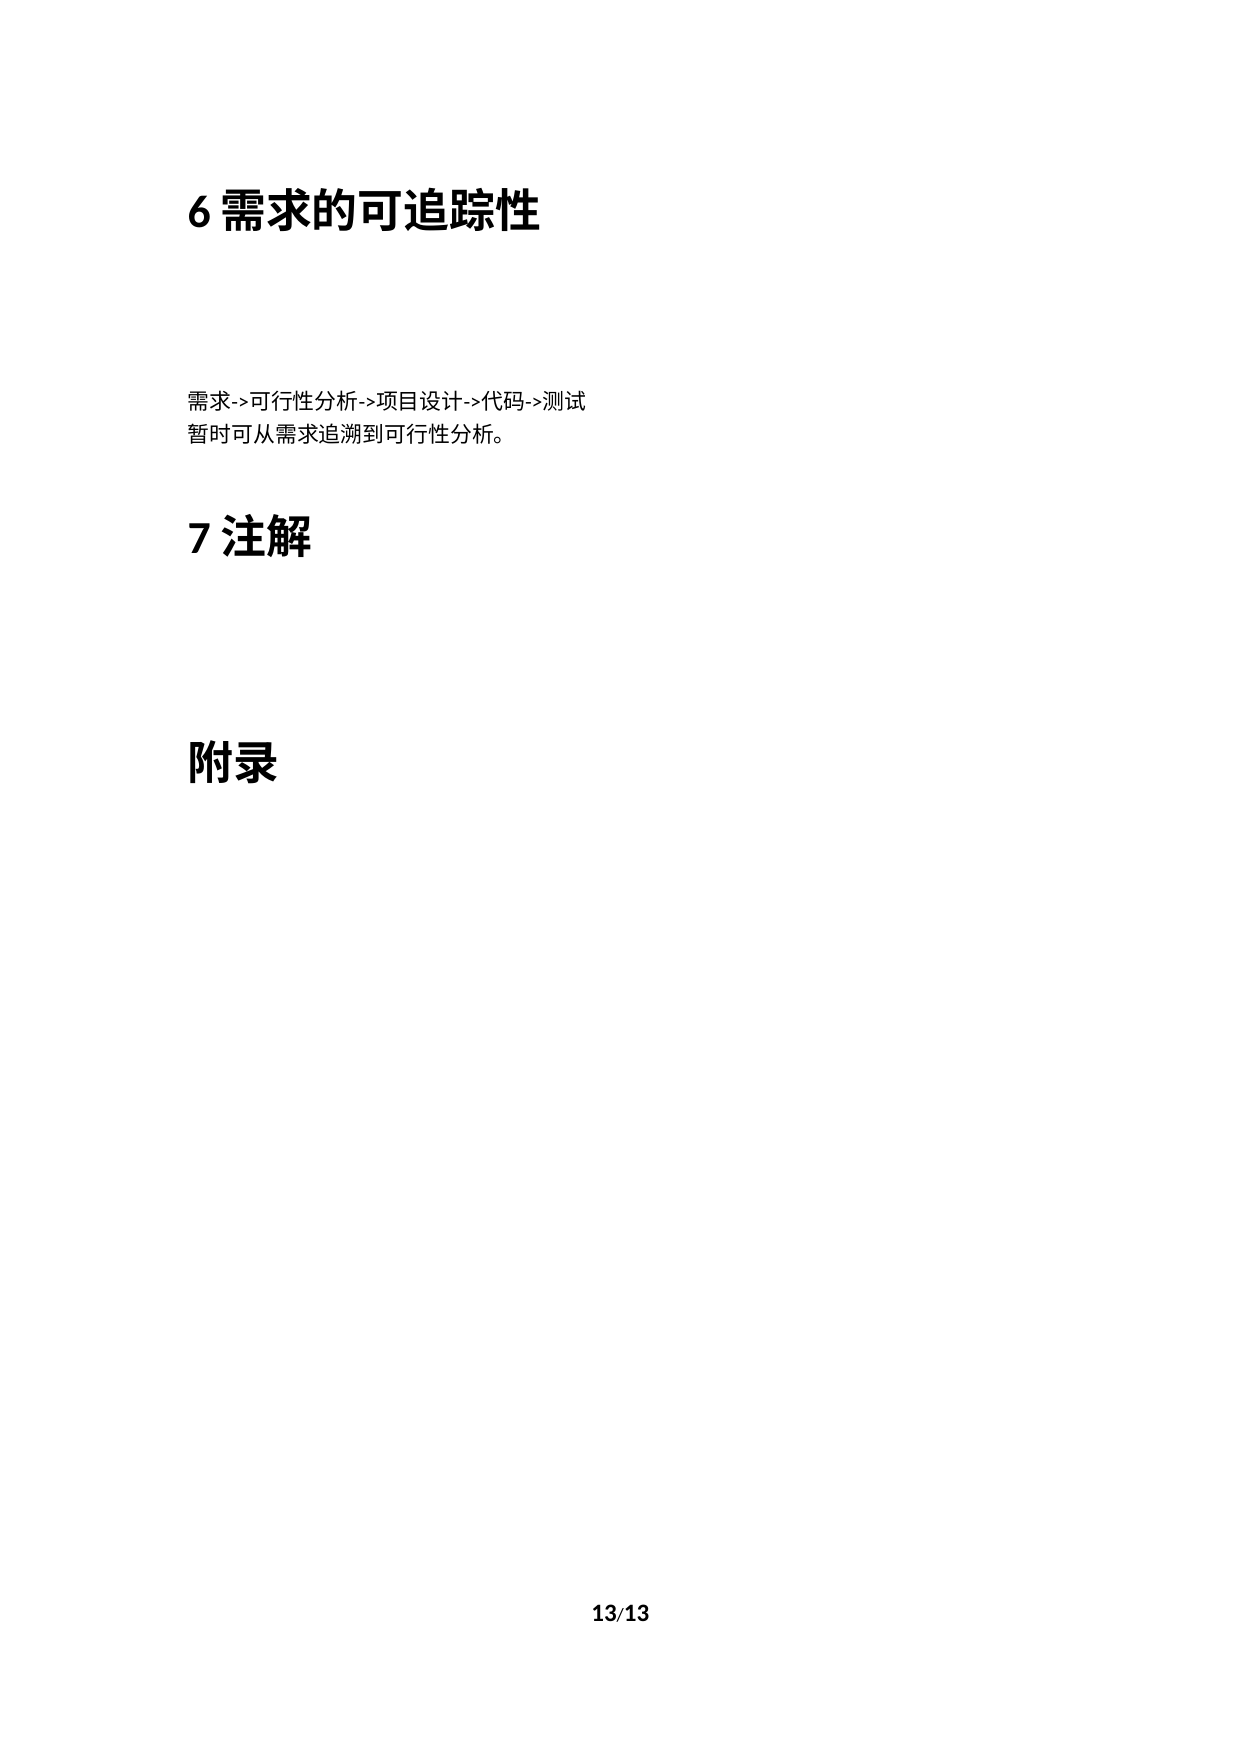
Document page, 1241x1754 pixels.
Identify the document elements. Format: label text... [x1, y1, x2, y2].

subtitle 7注解 [187, 484, 1053, 582]
subtitle 6需求的可追踪性 [187, 158, 1053, 256]
text 暂时可从需求追溯到可行性分析。 [187, 416, 1053, 449]
text 需求->可行性分析->项目设计->代码->测试 [187, 384, 1053, 416]
subtitle 附录 [187, 711, 1053, 808]
